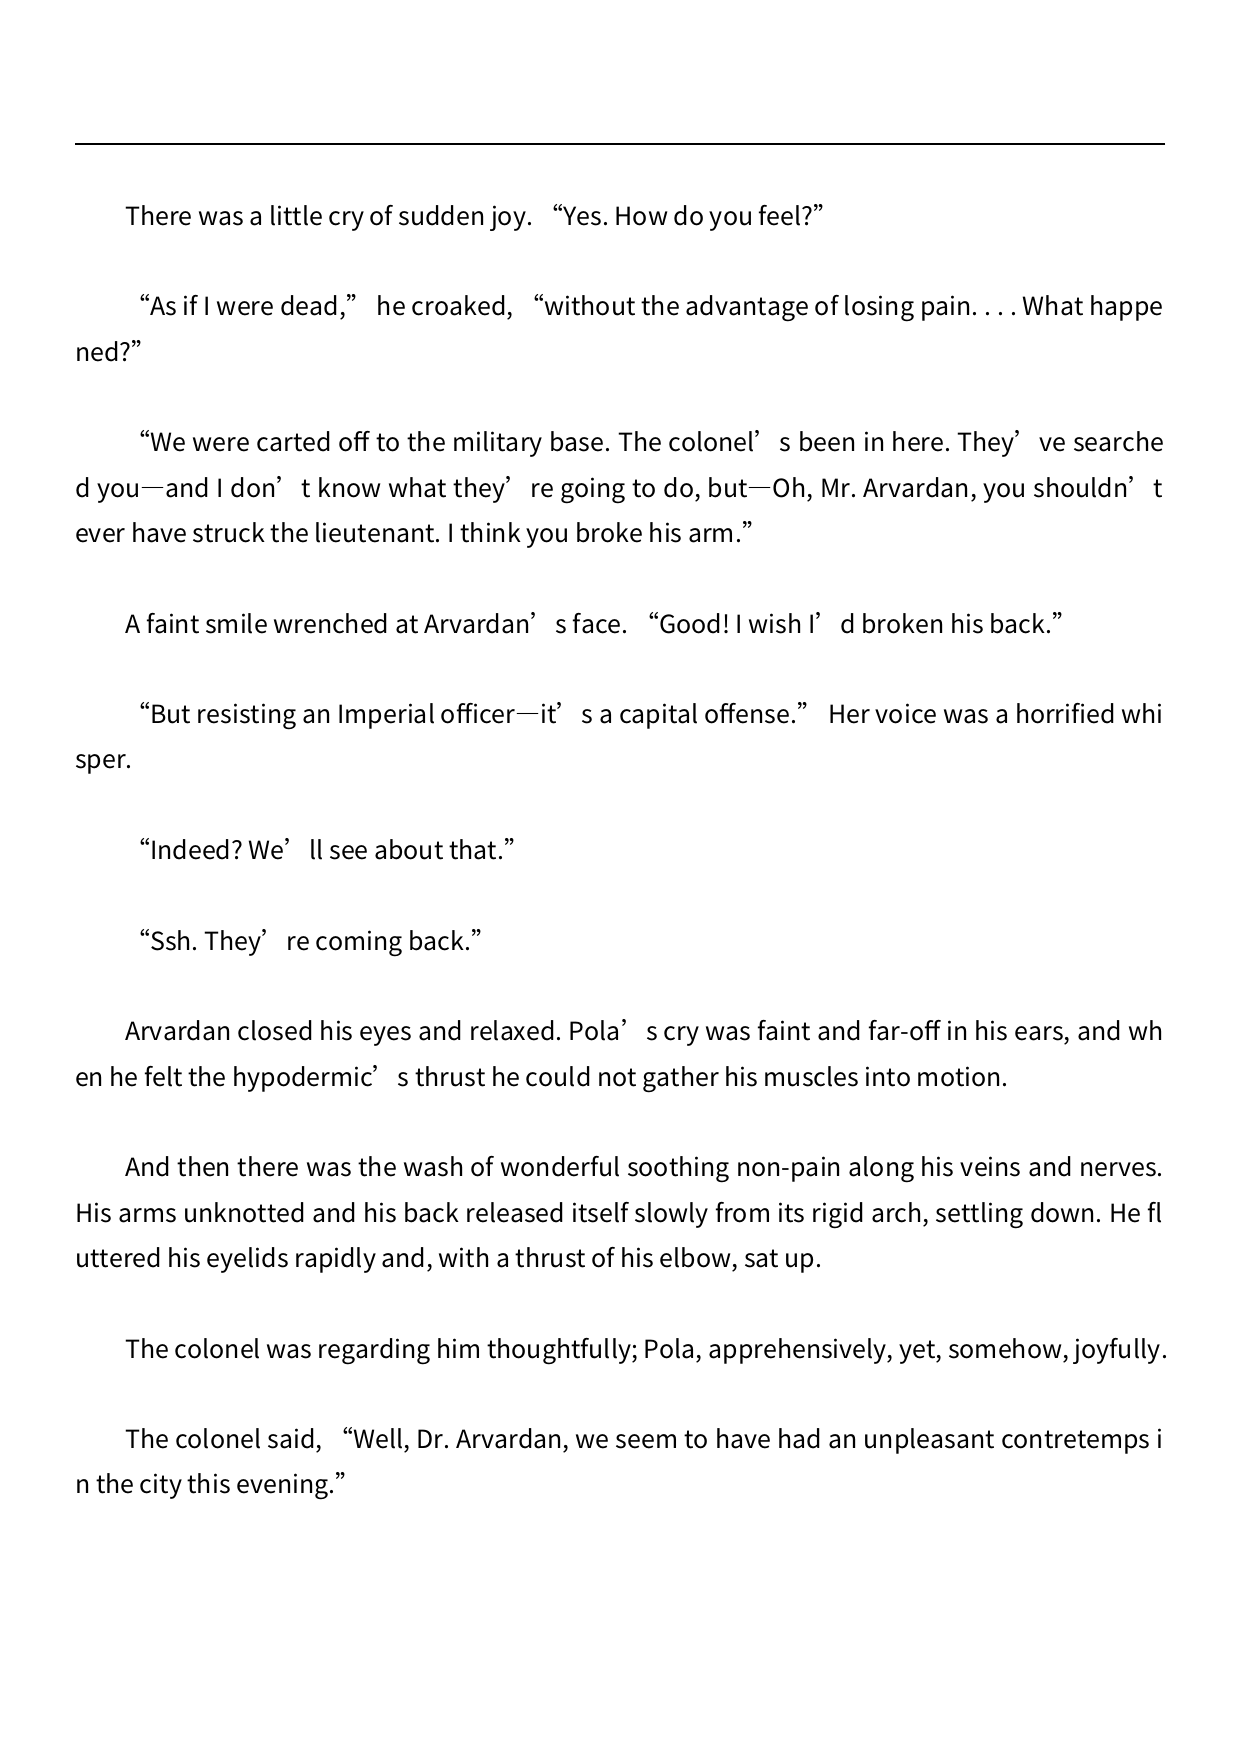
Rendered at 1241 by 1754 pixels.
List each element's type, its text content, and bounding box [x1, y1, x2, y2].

text And then there was the wash of wonderful soothing non-pain along his veins and nerves. His arms unknotted and his back released itself slowly from its rigid arch, settling down. He fluttered his eyelids rapidly and, with a thrust of his elbow, sat up. [75, 1143, 1165, 1279]
text “Ssh. They’re coming back.” [75, 917, 1165, 962]
text Arvardan closed his eyes and relaxed. Pola’s cry was faint and far-off in his ears, and when he felt the hypodermic’s thrust he could not gather his muscles into motion. [75, 1007, 1165, 1098]
text “Indeed? We’ll see about that.” [75, 826, 1165, 871]
text “As if I were dead,” he croaked, “without the advantage of losing pain. . . . What happened?” [75, 282, 1165, 373]
text “But resisting an Imperial officer—it’s a capital offense.” Her voice was a horrified whisper. [75, 690, 1165, 781]
text There was a little cry of sudden joy. “Yes. How do you feel?” [75, 192, 1165, 237]
text A faint smile wrenched at Arvardan’s face. “Good! I wish I’d broken his back.” [75, 599, 1165, 645]
text “We were carted off to the military base. The colonel’s been in here. They’ve searched you—and I don’t know what they’re going to do, but—Oh, Mr. Arvardan, you shouldn’t ever have struck the lieutenant. I think you broke his arm.” [75, 418, 1165, 554]
text The colonel said, “Well, Dr. Arvardan, we seem to have had an unpleasant contretemps in the city this evening.” [75, 1415, 1165, 1506]
text The colonel was regarding him thoughtfully; Pola, apprehensively, yet, somehow, joyfully. [75, 1324, 1165, 1370]
